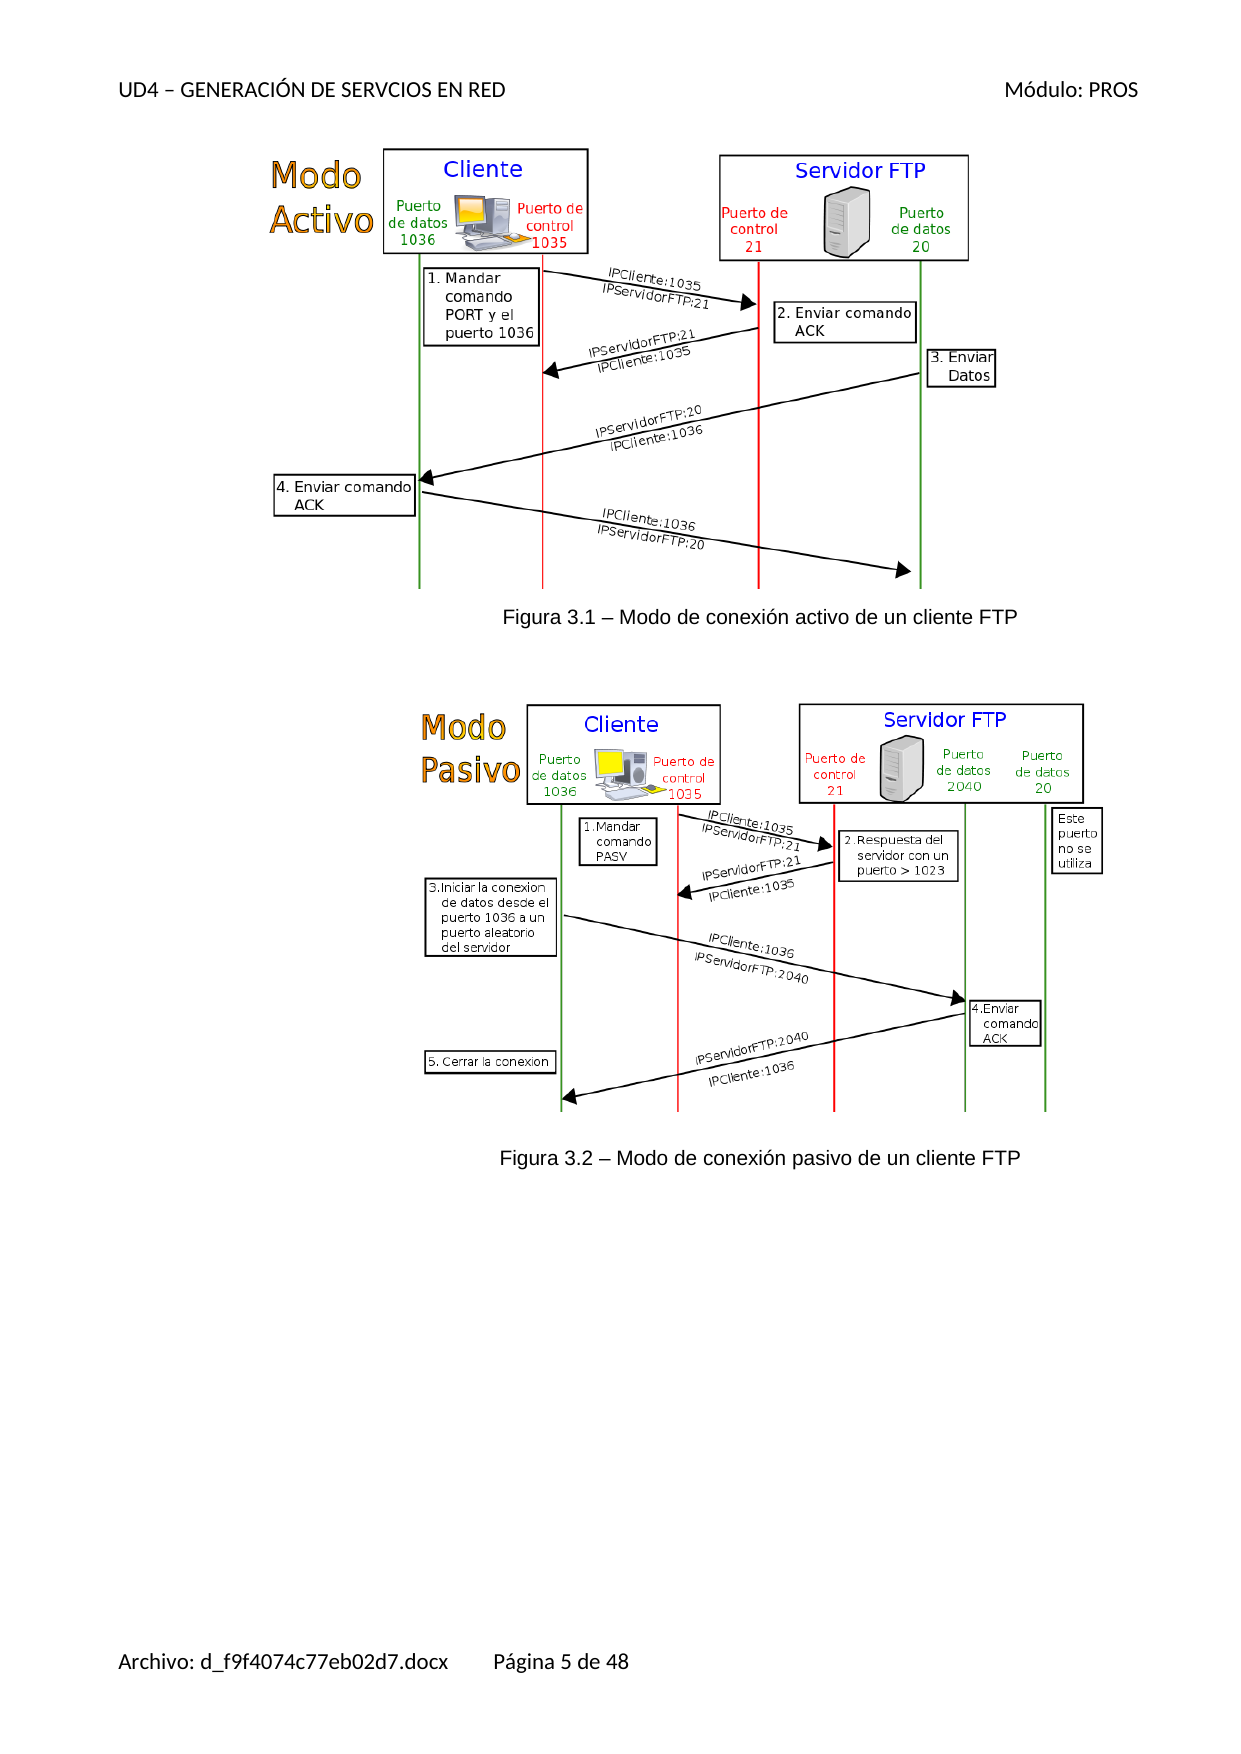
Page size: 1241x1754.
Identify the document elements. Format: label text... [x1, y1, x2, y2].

picture [417, 691, 1104, 1112]
text Figura 3.2 – Modo de conexión pasivo de un cliente FTP [266, 1146, 1181, 1170]
text Figura 3.1 – Modo de conexión activo de un cliente FTP [266, 605, 1181, 629]
picture [265, 144, 998, 589]
